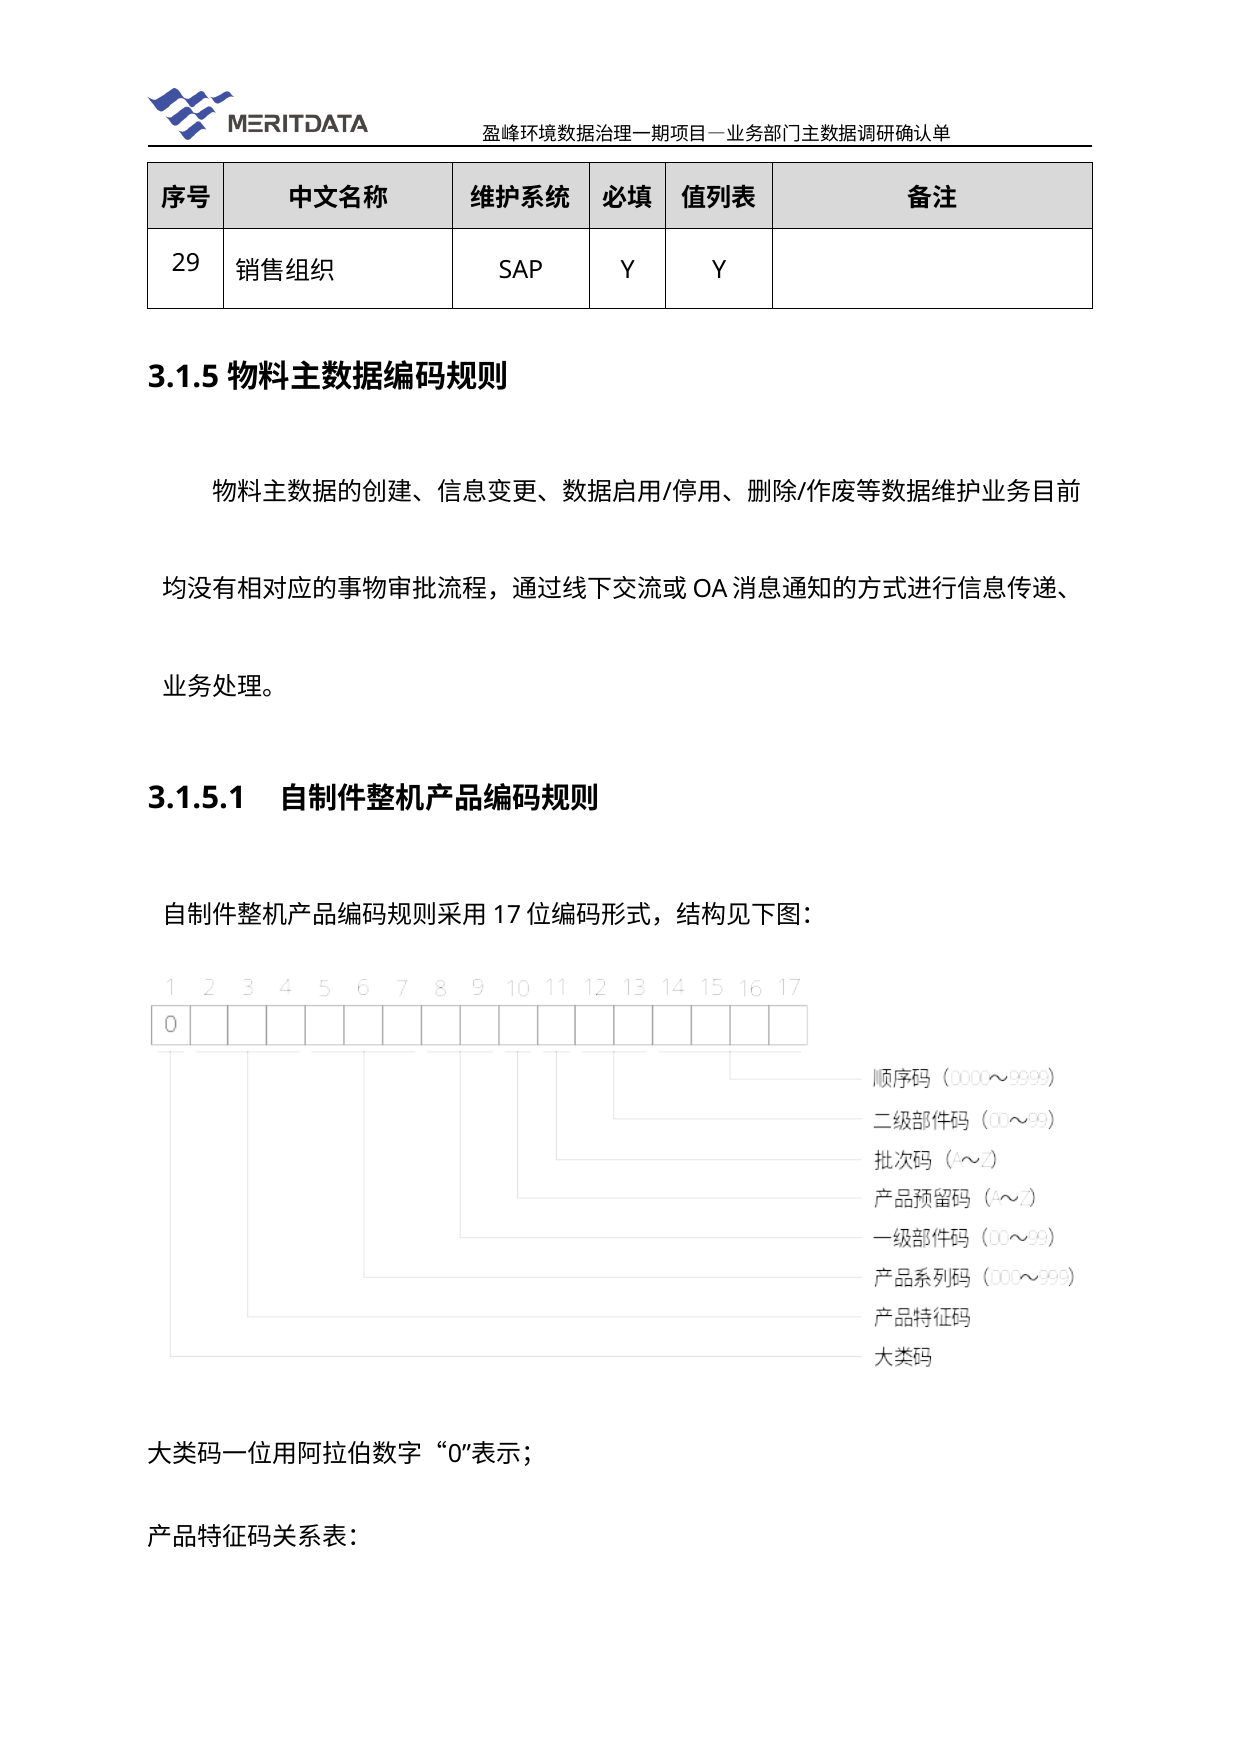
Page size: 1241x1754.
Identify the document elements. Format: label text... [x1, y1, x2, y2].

table_header 维护系统 [453, 163, 589, 228]
table_header 中文名称 [224, 163, 452, 228]
table_cell [148, 229, 223, 308]
table_cell SAP [453, 229, 589, 308]
table_cell 销售组织 [224, 229, 452, 308]
text 大类码一位用阿拉伯数字“0”表示； [148, 964, 1092, 1484]
text 产品特征码关系表： [148, 1502, 1092, 1567]
table_header 值列表 [666, 163, 772, 228]
table_header 备注 [773, 163, 1092, 228]
text 物料主数据的创建、信息变更、数据启用/停用、删除/作废等数据维护业务目前均没有相对应的事物审批流程，通过线下交流或OA消息通知的方式进行信息传递、业务处理。 [162, 457, 1092, 717]
list 物料主数据编码规则 [148, 342, 1089, 407]
table_header 必填 [590, 163, 665, 228]
subtitle 自制件整机产品编码规则 [148, 764, 1092, 829]
picture [147, 88, 368, 140]
table_cell Y [666, 229, 772, 308]
table_cell [773, 229, 1092, 308]
table_cell Y [590, 229, 665, 308]
text 自制件整机产品编码规则采用17位编码形式，结构见下图： [148, 881, 1092, 946]
table_header 序号 [148, 163, 223, 228]
